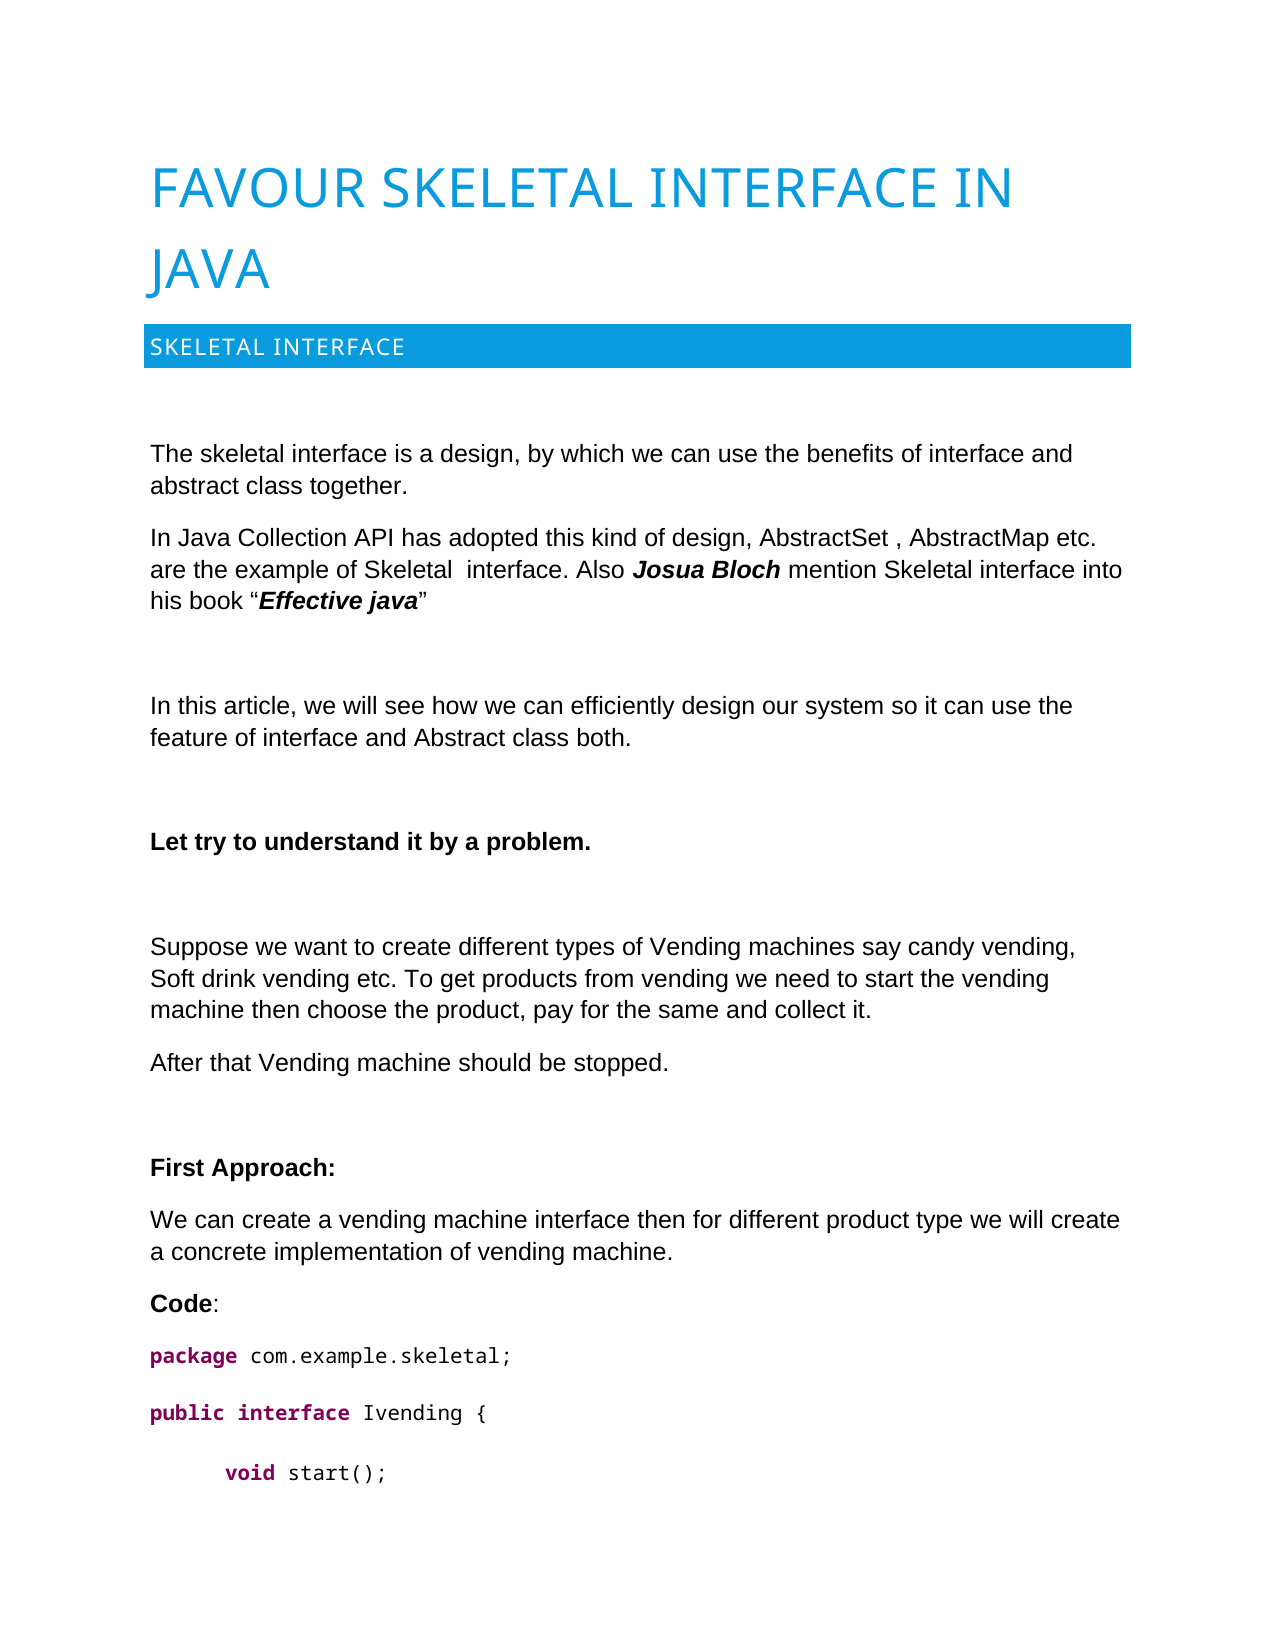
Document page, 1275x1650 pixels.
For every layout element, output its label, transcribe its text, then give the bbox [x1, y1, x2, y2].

text package com.example.skeletal; [150, 1341, 1125, 1370]
text In Java Collection API has adopted this kind of design, AbstractSet , AbstractMap etc. are the example of Skeletal interface. Also Josua Bloch mention Skeletal interface into his book “Effective java” [150, 523, 1125, 615]
text public interface Ivending { [150, 1398, 1125, 1427]
text After that Vending machine should be stopped. [150, 1048, 1125, 1076]
text Code: [150, 1289, 1125, 1318]
text First Approach: [150, 1152, 1125, 1181]
text Suppose we want to create different types of Vending machines say candy vending, Soft drink vending etc. To get products from vending we need to start the vending machine then choose the product, pay for the same and collect it. [150, 932, 1125, 1024]
subtitle Skeletal Interface [150, 331, 1125, 362]
text Let try to understand it by a problem. [150, 827, 1125, 856]
text void start(); [150, 1458, 1125, 1486]
text In this article, we will see how we can efficiently design our system so it can use the feature of interface and Abstract class both. [150, 691, 1125, 751]
text The skeletal interface is a design, by which we can use the benefits of interface and abstract class together. [150, 439, 1125, 499]
text We can create a vending machine interface then for different product type we will create a concrete implementation of vending machine. [150, 1205, 1125, 1265]
title Favour Skeletal Interface in java [150, 150, 1125, 305]
